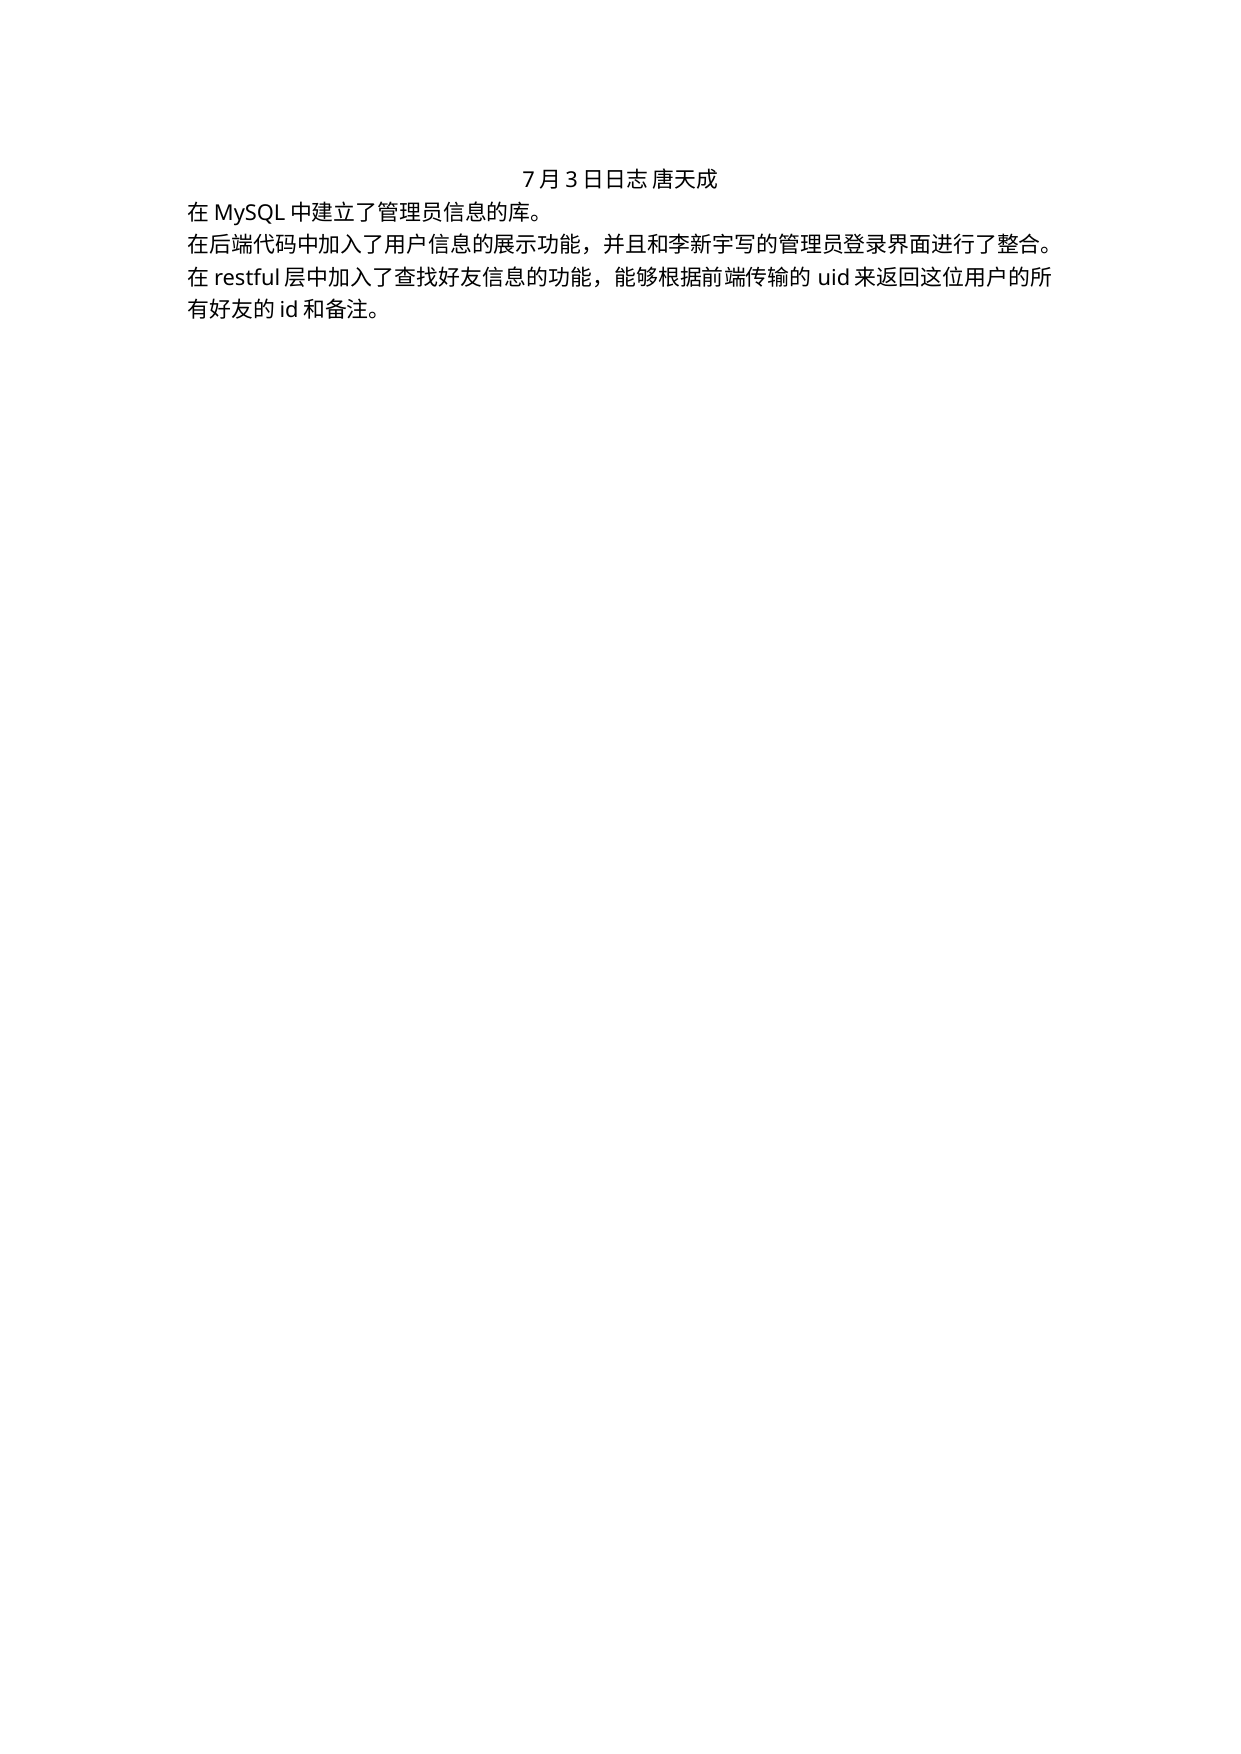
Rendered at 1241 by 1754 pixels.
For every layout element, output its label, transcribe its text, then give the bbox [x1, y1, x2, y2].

text 在后端代码中加入了用户信息的展示功能，并且和李新宇写的管理员登录界面进行了整合。 [187, 227, 1053, 259]
text 在restful层中加入了查找好友信息的功能，能够根据前端传输的uid来返回这位用户的所有好友的id和备注。 [187, 259, 1053, 324]
text 在MySQL中建立了管理员信息的库。 [187, 194, 1053, 227]
text 7月3日日志 唐天成 [187, 162, 1053, 194]
